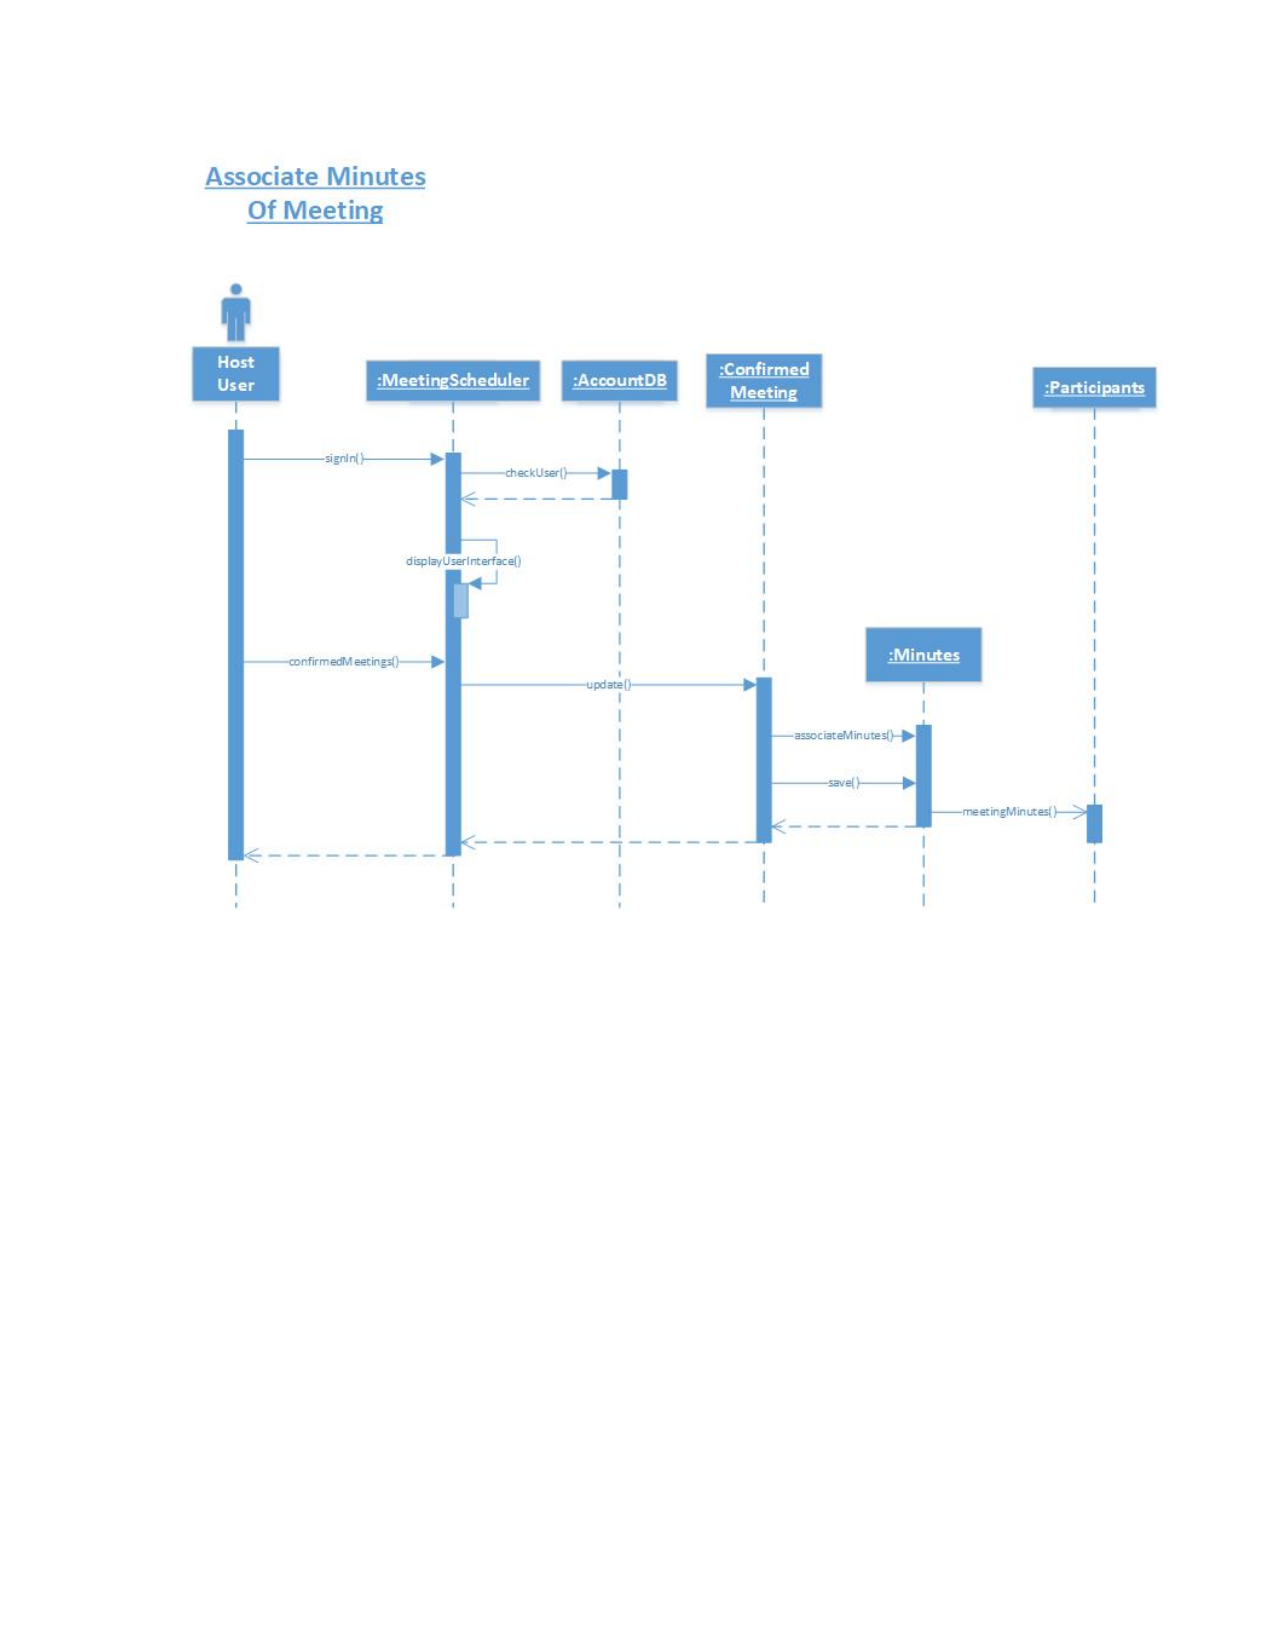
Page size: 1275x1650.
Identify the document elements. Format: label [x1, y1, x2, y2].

picture [187, 150, 1163, 910]
